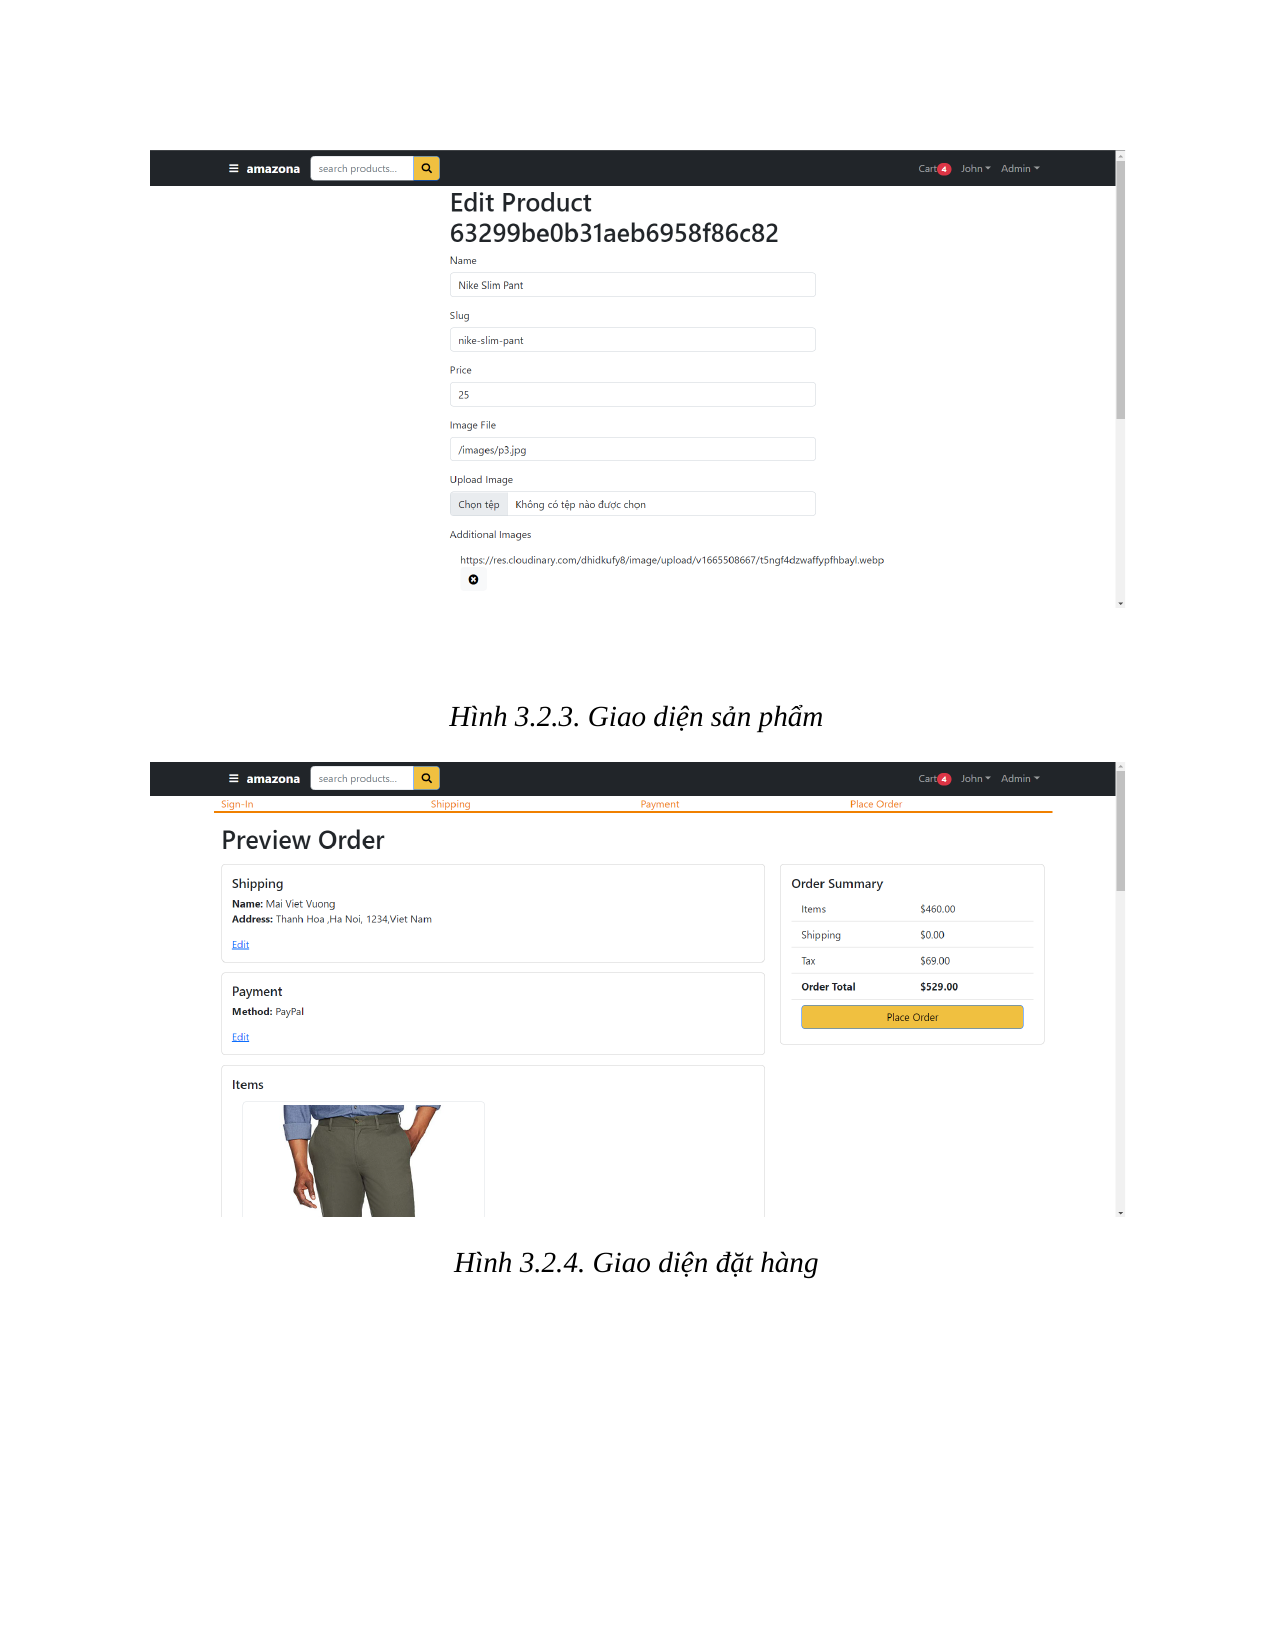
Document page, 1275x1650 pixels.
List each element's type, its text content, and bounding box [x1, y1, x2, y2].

picture [150, 762, 1125, 1217]
text Hình 3.2.3. Giao diện sản phẩm [150, 699, 1125, 733]
text Hình 3.2.4. Giao diện đặt hàng [150, 1246, 1125, 1279]
picture [150, 150, 1125, 608]
